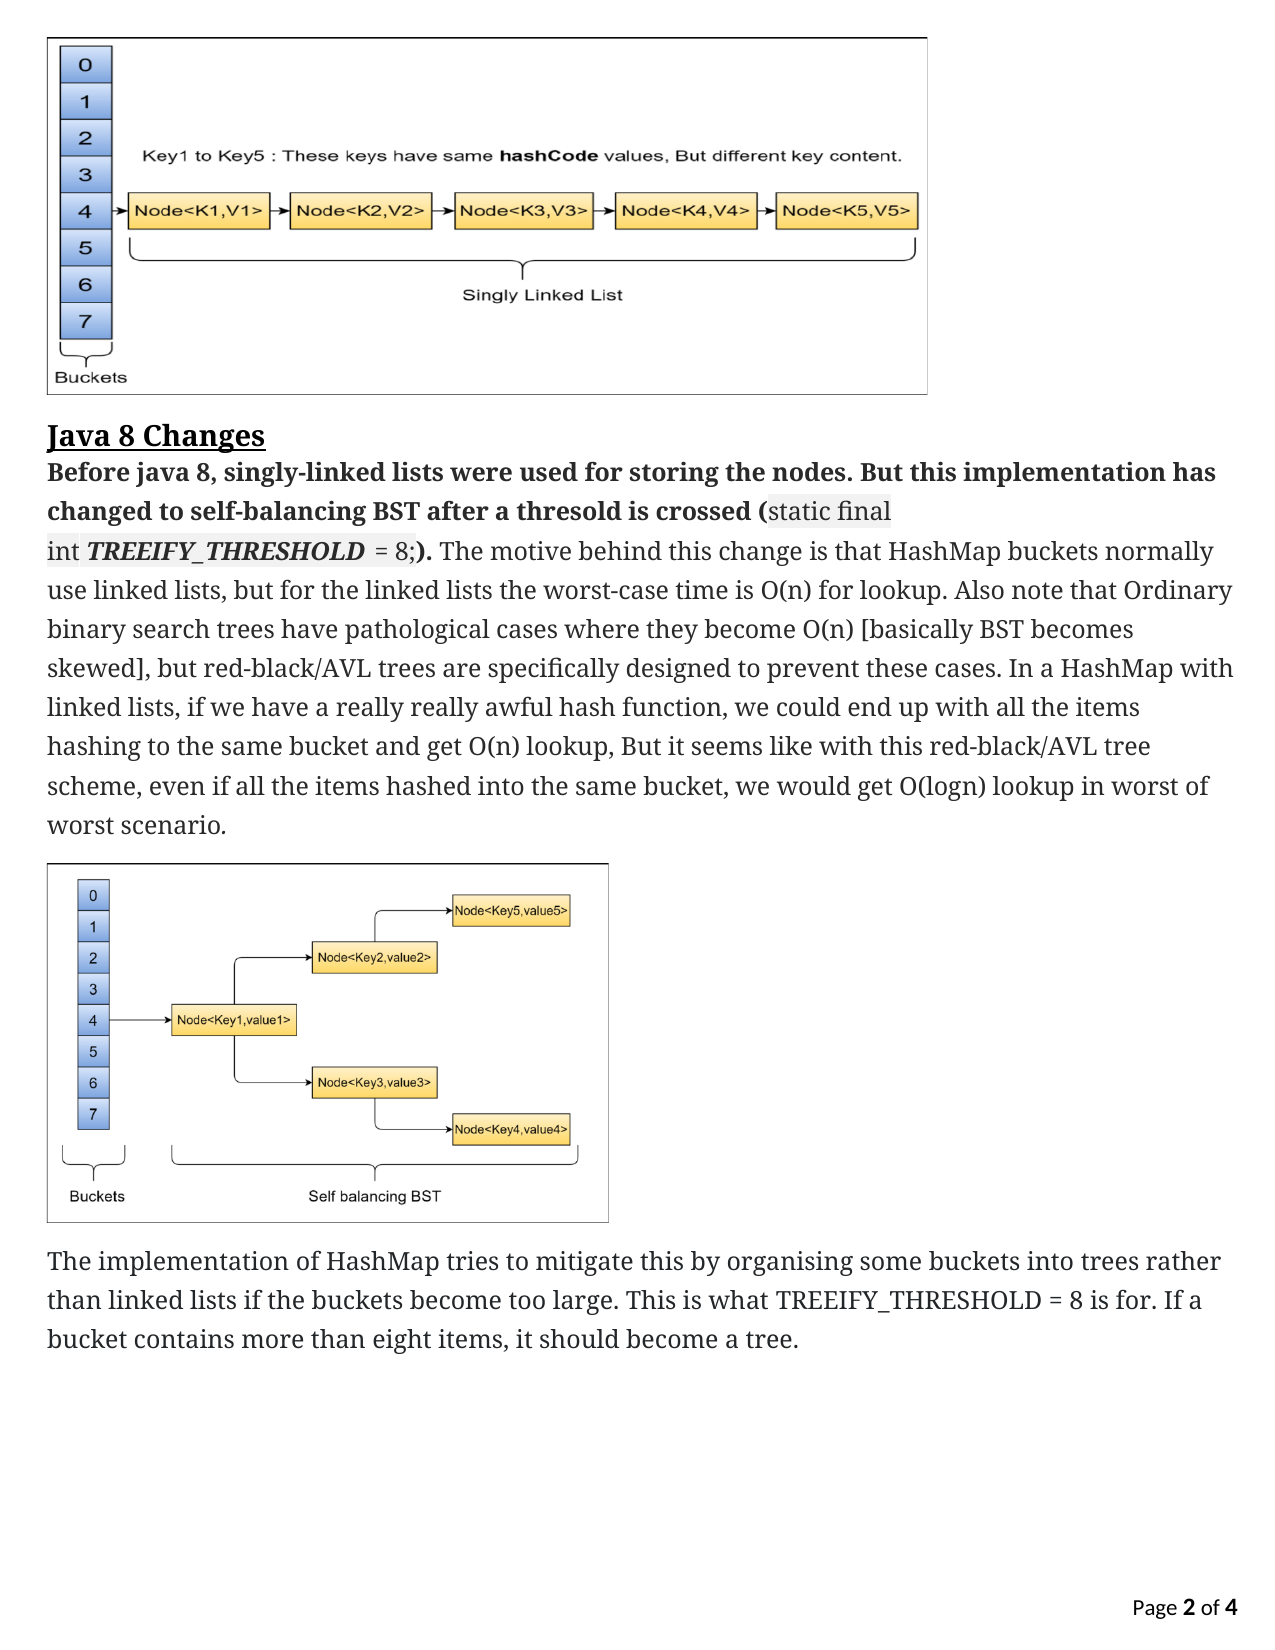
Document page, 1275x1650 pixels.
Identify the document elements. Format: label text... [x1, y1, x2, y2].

text Java 8 Changes [47, 415, 1237, 455]
picture [46, 37, 928, 395]
text The implementation of HashMap tries to mitigate this by organising some buckets into trees rather than linked lists if the buckets become too large. This is what TREEIFY_THRESHOLD = 8 is for. If a bucket contains more than eight items, it should become a tree. [47, 1243, 1237, 1356]
picture [46, 863, 609, 1223]
text Before java 8, singly-linked lists were used for storing the nodes. But this implementation has changed to self-balancing BST after a thresold is crossed (static final int TREEIFY_THRESHOLD = 8;). The motive behind this change is that HashMap buckets normally use linked lists, but for the linked lists the worst-case time is O(n) for lookup. Also note that Ordinary binary search trees have pathological cases where they become O(n) [basically BST becomes skewed], but red-black/AVL trees are specifically designed to prevent these cases. In a HashMap with linked lists, if we have a really really awful hash function, we could end up with all the items hashing to the same bucket and get O(n) lookup, But it seems like with this red-black/AVL tree scheme, even if all the items hashed into the same bucket, we would get O(log⁡n) lookup in worst of worst scenario. [47, 455, 1237, 841]
